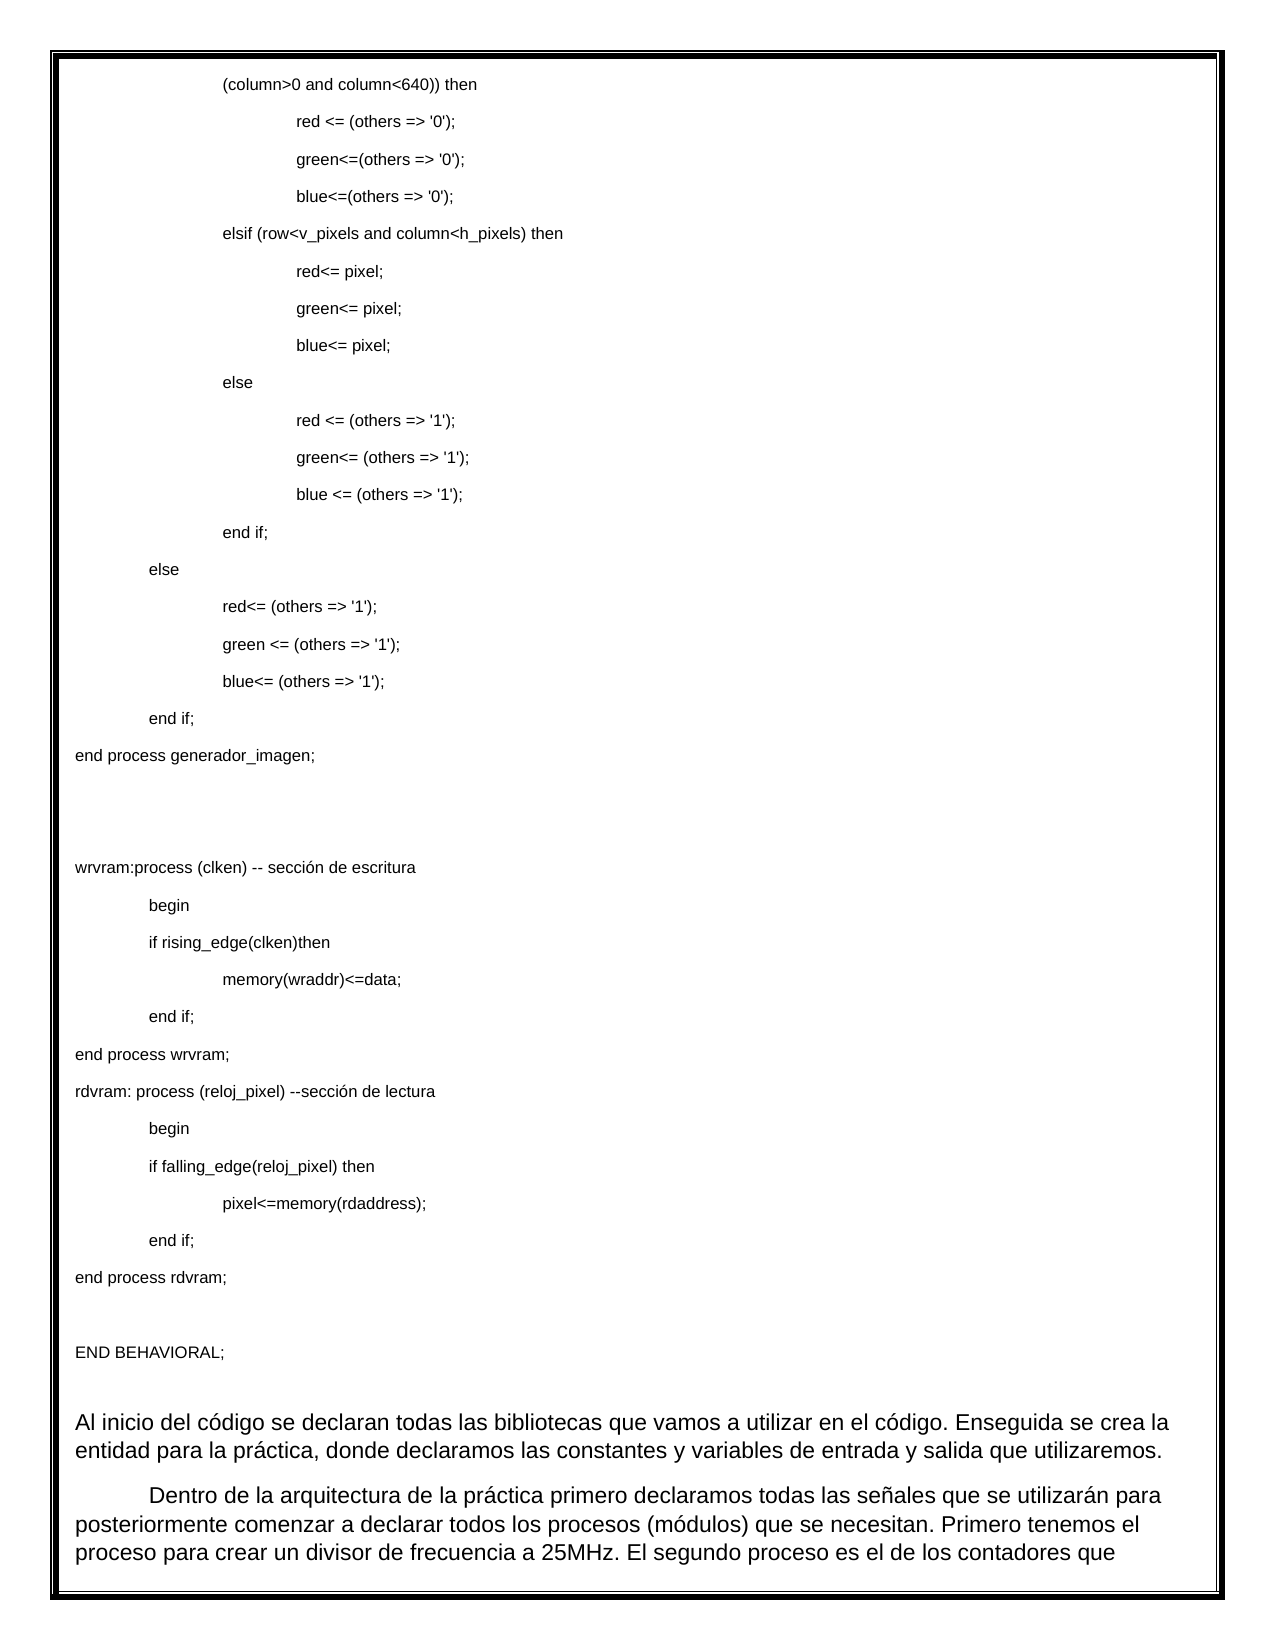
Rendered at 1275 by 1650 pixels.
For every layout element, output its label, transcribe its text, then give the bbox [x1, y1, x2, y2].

text green<=(others => '0'); [75, 149, 1200, 169]
text begin [75, 895, 1200, 914]
text end if; [75, 522, 1200, 542]
text end process wrvram; [75, 1044, 1200, 1064]
text blue <= (others => '1'); [75, 485, 1200, 504]
text wrvram:process (clken) -- sección de escritura [75, 858, 1200, 877]
text end process generador_imagen; [75, 746, 1200, 765]
text pixel<=memory(rdaddress); [75, 1194, 1200, 1213]
text green<= (others => '1'); [75, 448, 1200, 467]
text blue<= pixel; [75, 336, 1200, 355]
text green<= pixel; [75, 299, 1200, 318]
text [75, 1482, 1200, 1565]
text red <= (others => '1'); [75, 411, 1200, 430]
text rdvram: process (reloj_pixel) --sección de lectura [75, 1082, 1200, 1101]
text END BEHAVIORAL; [75, 1343, 1200, 1362]
text else [75, 373, 1200, 392]
text red <= (others => '0'); [75, 112, 1200, 131]
text elsif (row<v_pixels and column<h_pixels) then [75, 224, 1200, 243]
text end if; [75, 1007, 1200, 1026]
text blue<=(others => '0'); [75, 187, 1200, 206]
text end if; [75, 709, 1200, 728]
text red<= (others => '1'); [75, 597, 1200, 616]
text if falling_edge(reloj_pixel) then [75, 1156, 1200, 1176]
text Al inicio del código se declaran todas las bibliotecas que vamos a utilizar en el código. Enseguida se crea la entidad para la práctica, donde declaramos las constantes y variables de entrada y salida que utilizaremos. [75, 1380, 1200, 1463]
text end process rdvram; [75, 1268, 1200, 1287]
text green <= (others => '1'); [75, 634, 1200, 653]
text end if; [75, 1231, 1200, 1250]
text (column>0 and column<640)) then [75, 75, 1200, 94]
text blue<= (others => '1'); [75, 672, 1200, 691]
text begin [75, 1119, 1200, 1138]
text else [75, 560, 1200, 579]
text if rising_edge(clken)then [75, 933, 1200, 952]
text memory(wraddr)<=data; [75, 970, 1200, 989]
text red<= pixel; [75, 261, 1200, 281]
